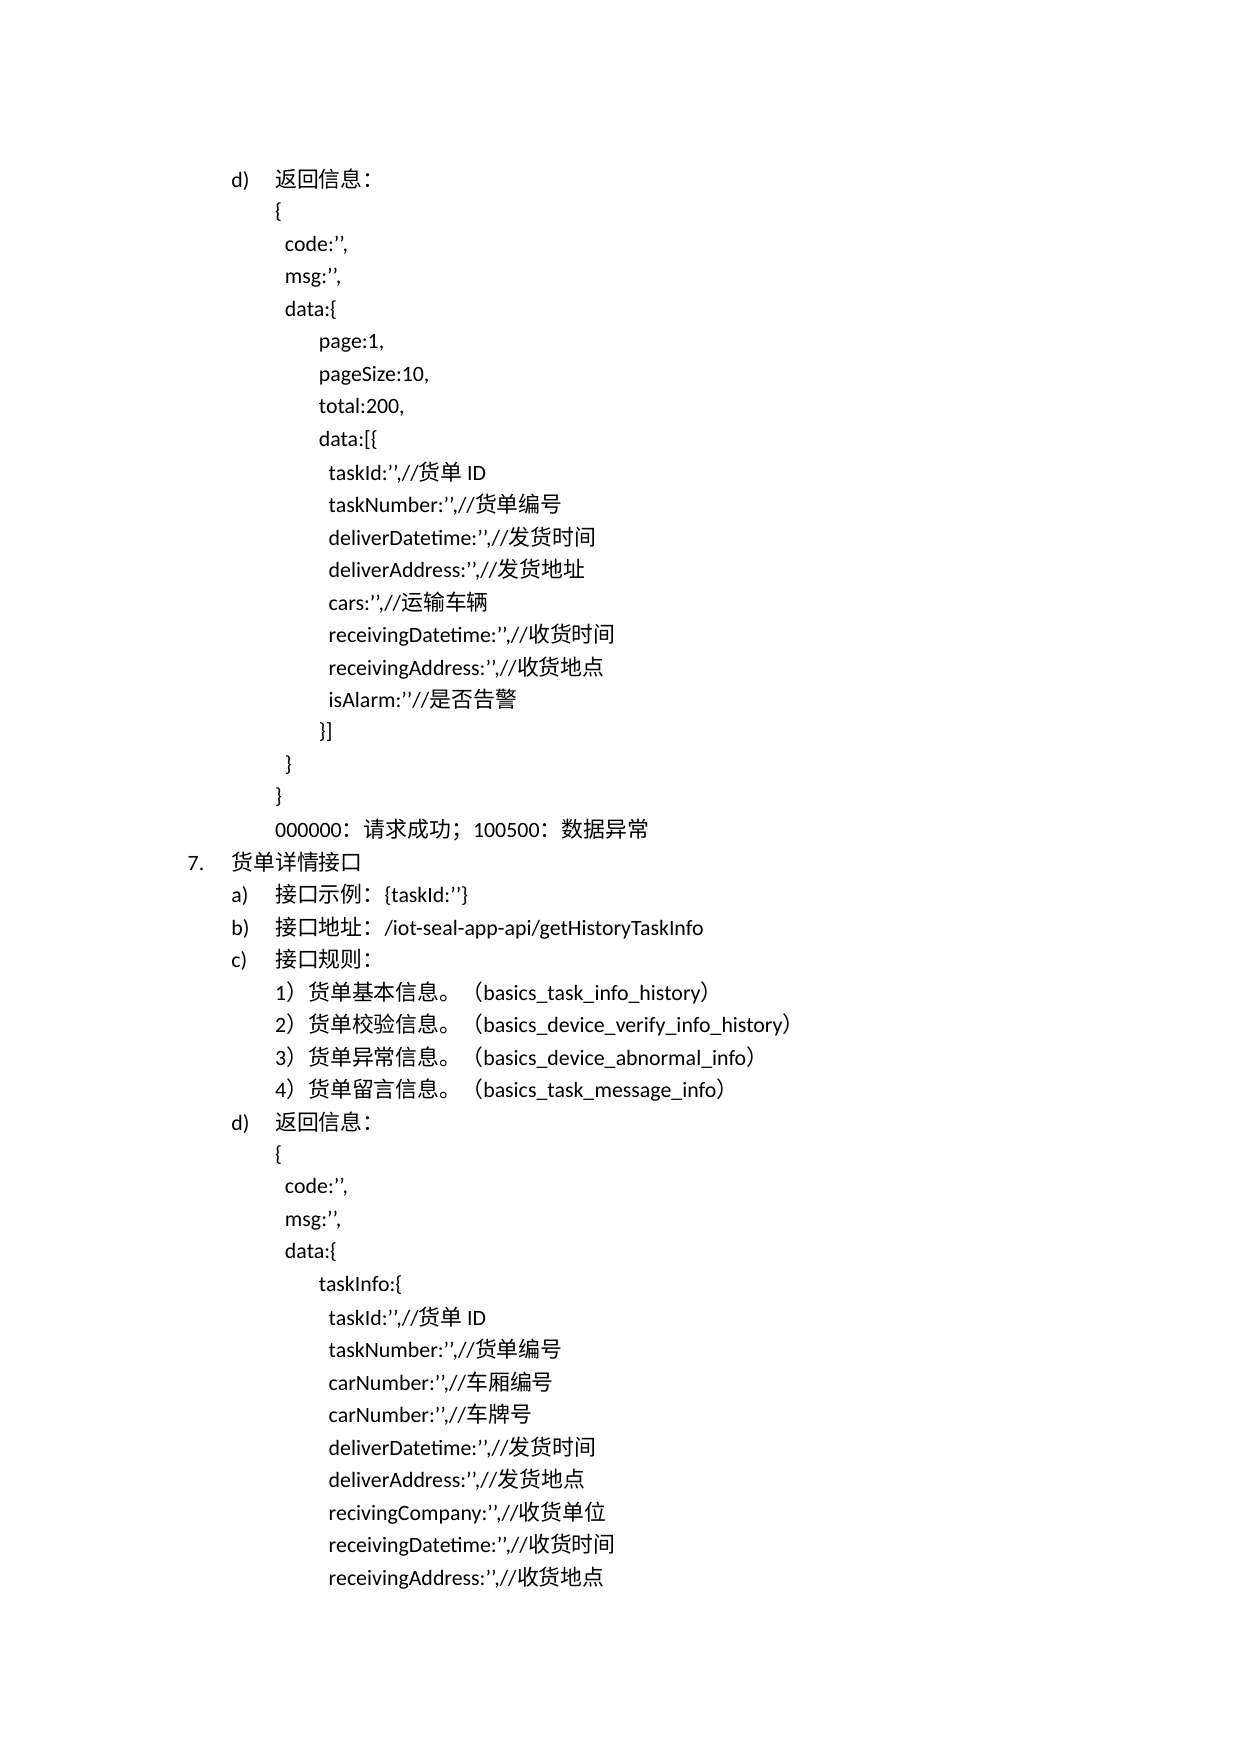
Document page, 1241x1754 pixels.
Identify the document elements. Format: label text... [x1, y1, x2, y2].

list 接口规则： 1）货单基本信息。（basics_task_info_history） 2）货单校验信息。（basics_device_verify_info_history） 3）货单异常信息。（basics_device_abnormal_info） 4）货单留言信息。（basics_task_message_info） [231, 942, 1053, 1104]
list 接口地址：/iot-seal-app-api/getHistoryTaskInfo [231, 909, 1053, 942]
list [231, 1104, 1053, 1592]
list 货单详情接口 [187, 844, 1053, 877]
list 返回信息： { code:’’, msg:’’, data:{ page:1, pageSize:10, total:200, data:[{ taskId:’’,//货单ID taskNumber:’’,//货单编号 deliverDatetime:’’,//发货时间 deliverAddress:’’,//发货地址 cars:’’,//运输车辆 receivingDatetime:’’,//收货时间 receivingAddress:’’,//收货地点 isAlarm:’’//是否告警 }] } } 000000：请求成功；100500：数据异常 [231, 162, 1053, 844]
list 接口示例：{taskId:’’} [231, 877, 1053, 909]
